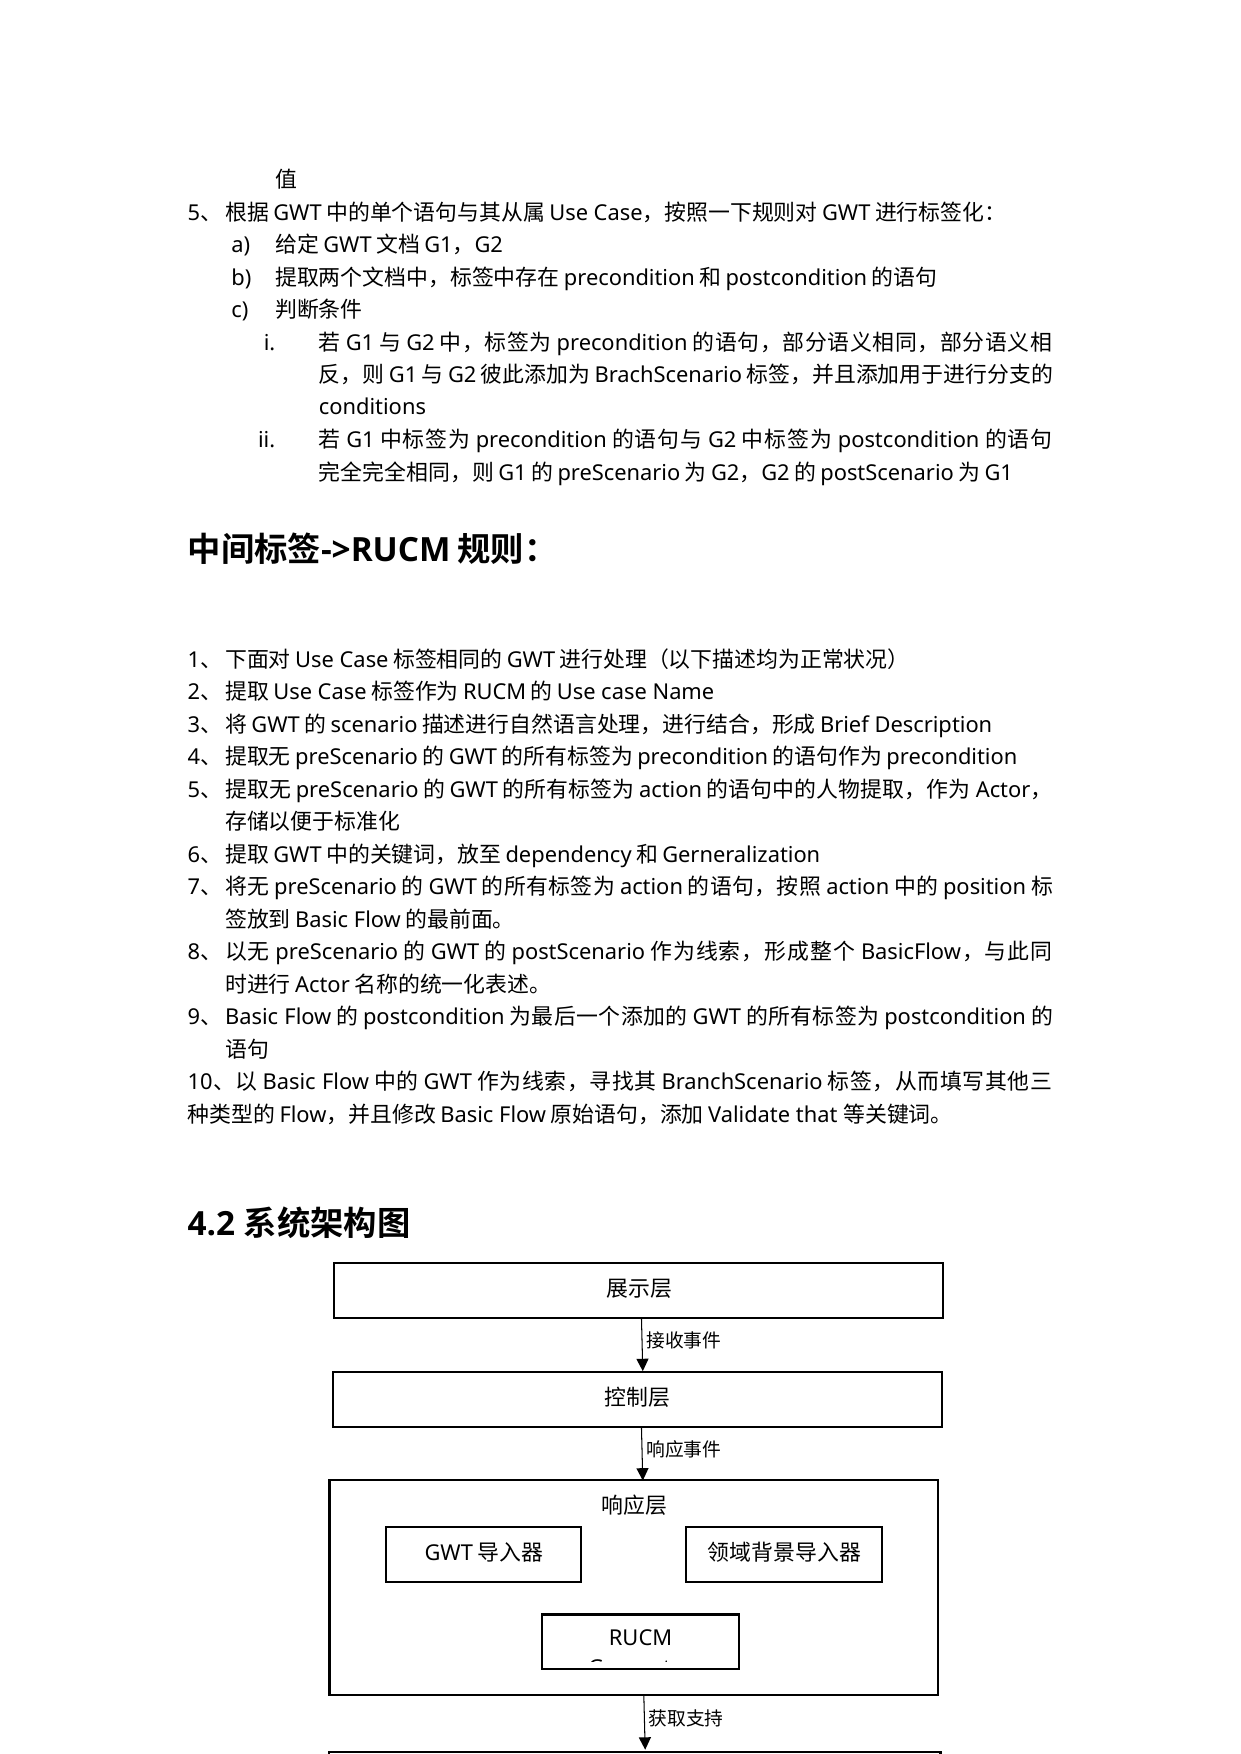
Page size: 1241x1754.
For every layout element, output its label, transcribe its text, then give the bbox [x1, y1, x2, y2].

list 若G1中标签为precondition的语句与G2中标签为postcondition的语句完全完全相同，则G1的preScenario为G2，G2的postScenario为G1 [275, 422, 1053, 487]
list 对语义相反语句进行规范化，对这两个语句进行独一相反标注，并修改其Type值 [231, 162, 1053, 194]
list 将GWT的scenario描述进行自然语言处理，进行结合，形成Brief Description [187, 706, 1053, 739]
list 将无preScenario的GWT的所有标签为action的语句，按照action中的position标签放到Basic Flow的最前面。 [187, 869, 1053, 934]
list 提取无preScenario的GWT的所有标签为action的语句中的人物提取，作为Actor，存储以便于标准化 [187, 771, 1053, 836]
list 提取两个文档中，标签中存在precondition和postcondition的语句 [231, 259, 1053, 292]
list 若G1与G2中，标签为precondition的语句，部分语义相同，部分语义相反，则G1与G2彼此添加为BrachScenario标签，并且添加用于进行分支的conditions [275, 324, 1053, 422]
list 给定GWT文档G1，G2 [231, 227, 1053, 259]
list 判断条件 [231, 292, 1053, 324]
list 下面对Use Case标签相同的GWT进行处理（以下描述均为正常状况） [187, 641, 1053, 674]
list 提取GWT中的关键词，放至dependency和Gerneralization [187, 836, 1053, 869]
list 提取无preScenario的GWT的所有标签为precondition的语句作为precondition [187, 739, 1053, 771]
list 根据GWT中的单个语句与其从属Use Case，按照一下规则对GWT进行标签化： [187, 194, 1053, 227]
text 10、以Basic Flow中的GWT作为线索，寻找其BranchScenario标签，从而填写其他三种类型的Flow，并且修改Basic Flow原始语句，添加Validate that 等关键词。 [187, 1064, 1053, 1129]
list Basic Flow的postcondition为最后一个添加的GWT的所有标签为postcondition的语句 [187, 999, 1053, 1064]
list 以无preScenario的GWT的postScenario作为线索，形成整个BasicFlow，与此同时进行Actor名称的统一化表述。 [187, 934, 1053, 999]
subtitle 4.2 系统架构图 [187, 1188, 1053, 1253]
subtitle 中间标签->RUCM规则： [187, 514, 1053, 579]
list 提取Use Case标签作为RUCM的Use case Name [187, 674, 1053, 706]
